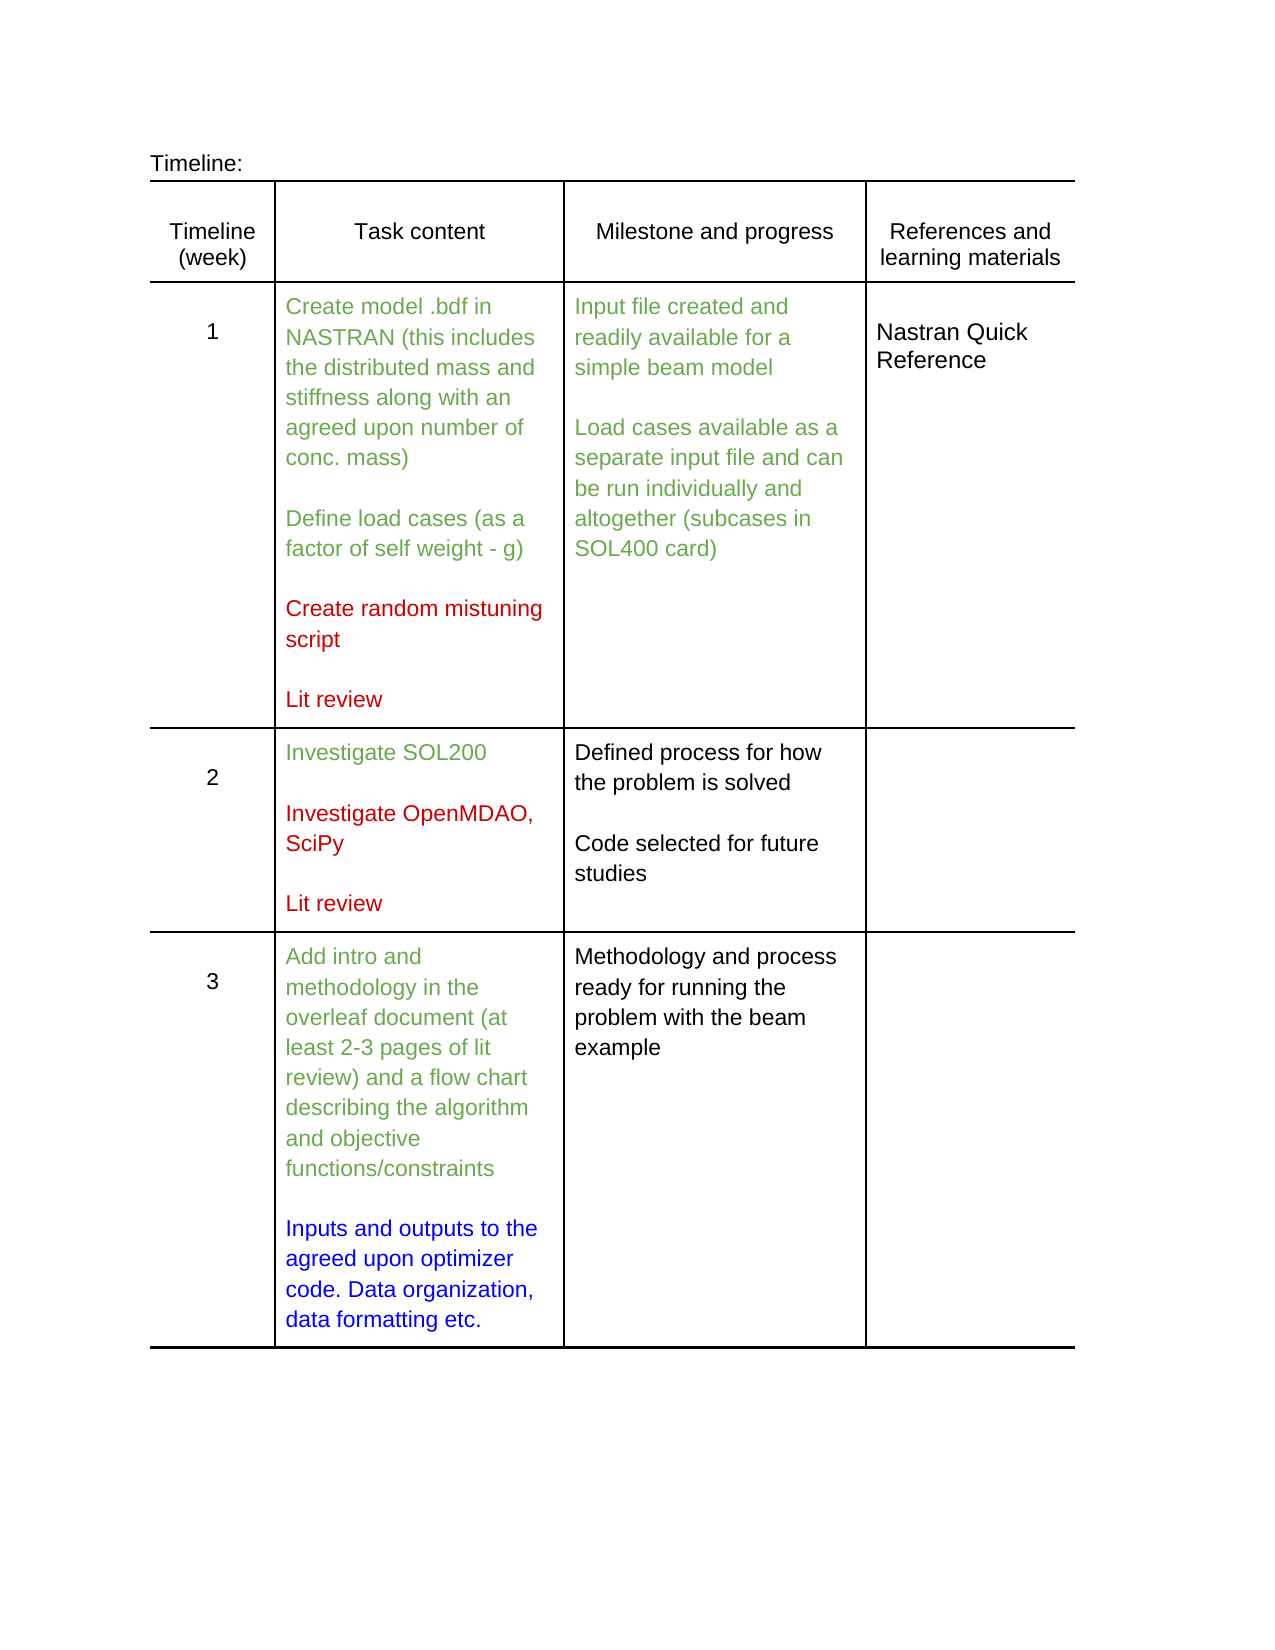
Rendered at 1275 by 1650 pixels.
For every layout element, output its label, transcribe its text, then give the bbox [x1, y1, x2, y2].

table_cell 1 [150, 283, 274, 727]
table_header References and learning materials [867, 182, 1075, 281]
table_cell Input file created and readily available for a simple beam model Load cases available as a separate input file and can be run individually and altogether (subcases in SOL400 card) [565, 283, 865, 727]
table_cell Create model .bdf in NASTRAN (this includes the distributed mass and stiffness along with an agreed upon number of conc. mass) Define load cases (as a factor of self weight - g) Create random mistuning script Lit review [276, 283, 563, 727]
table_cell [867, 933, 1075, 1346]
table_cell Investigate SOL200 Investigate OpenMDAO, SciPy Lit review [276, 729, 563, 931]
table_header Timeline (week) [150, 182, 274, 281]
table_cell Methodology and process ready for running the problem with the beam example [565, 933, 865, 1346]
text Timeline: [150, 150, 1125, 176]
table_header Task content [276, 182, 563, 281]
table_cell 2 [150, 729, 274, 931]
table_cell Nastran Quick Reference [867, 283, 1075, 727]
table_cell 3 [150, 933, 274, 1346]
table_header Milestone and progress [565, 182, 865, 281]
table_cell Add intro and methodology in the overleaf document (at least 2-3 pages of lit review) and a flow chart describing the algorithm and objective functions/constraints Inputs and outputs to the agreed upon optimizer code. Data organization, data formatting etc. [276, 933, 563, 1346]
table_cell [867, 729, 1075, 931]
table_cell Defined process for how the problem is solved Code selected for future studies [565, 729, 865, 931]
